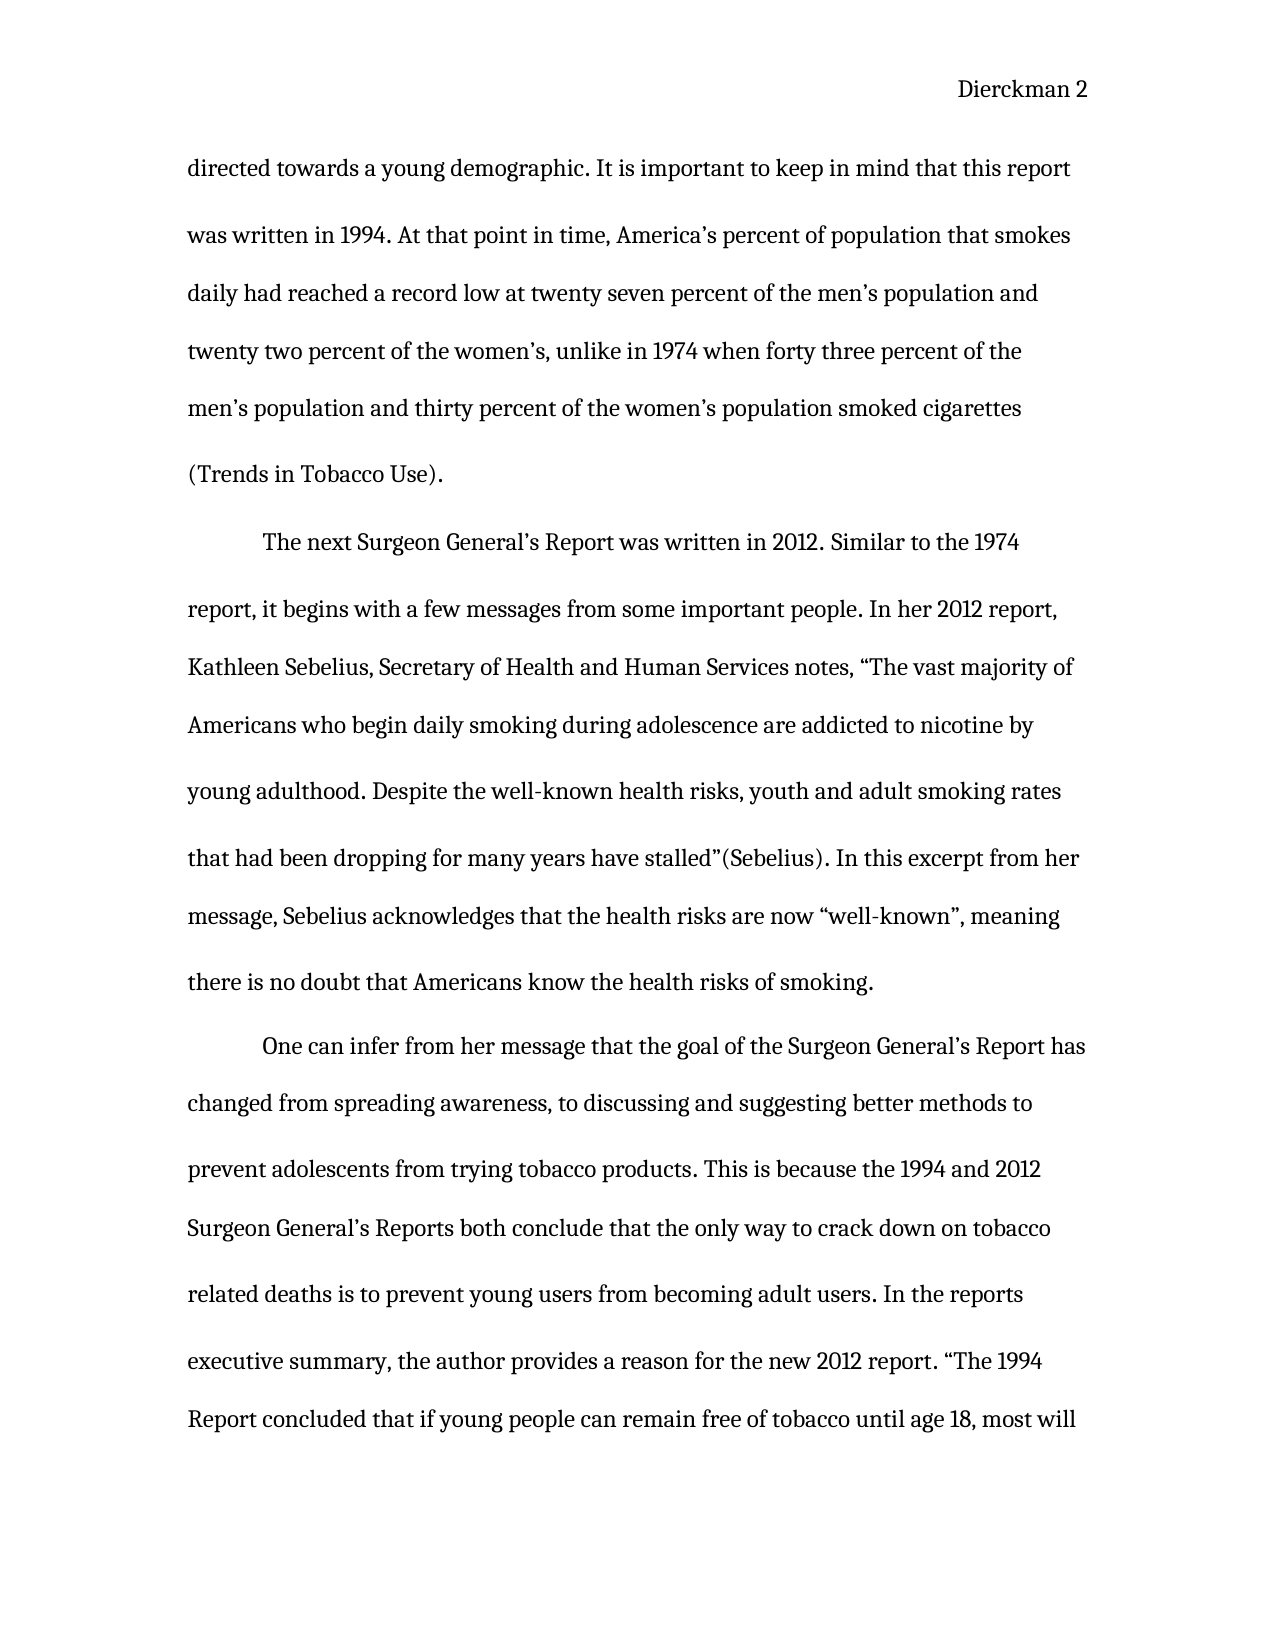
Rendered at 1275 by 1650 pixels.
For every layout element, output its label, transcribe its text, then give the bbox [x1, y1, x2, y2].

text The next Surgeon General’s Report was written in 2012. Similar to the 1974 report, it begins with a few messages from some important people. In her 2012 report, Kathleen Sebelius, Secretary of Health and Human Services notes, “The vast majority of Americans who begin daily smoking during adolescence are addicted to nicotine by young adulthood. Despite the well-known health risks, youth and adult smoking rates that had been dropping for many years have stalled”(Sebelius). In this excerpt from her message, Sebelius acknowledges that the health risks are now “well-known”, meaning there is no doubt that Americans know the health risks of smoking. [187, 524, 1087, 998]
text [187, 1032, 1087, 1434]
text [187, 150, 1087, 490]
